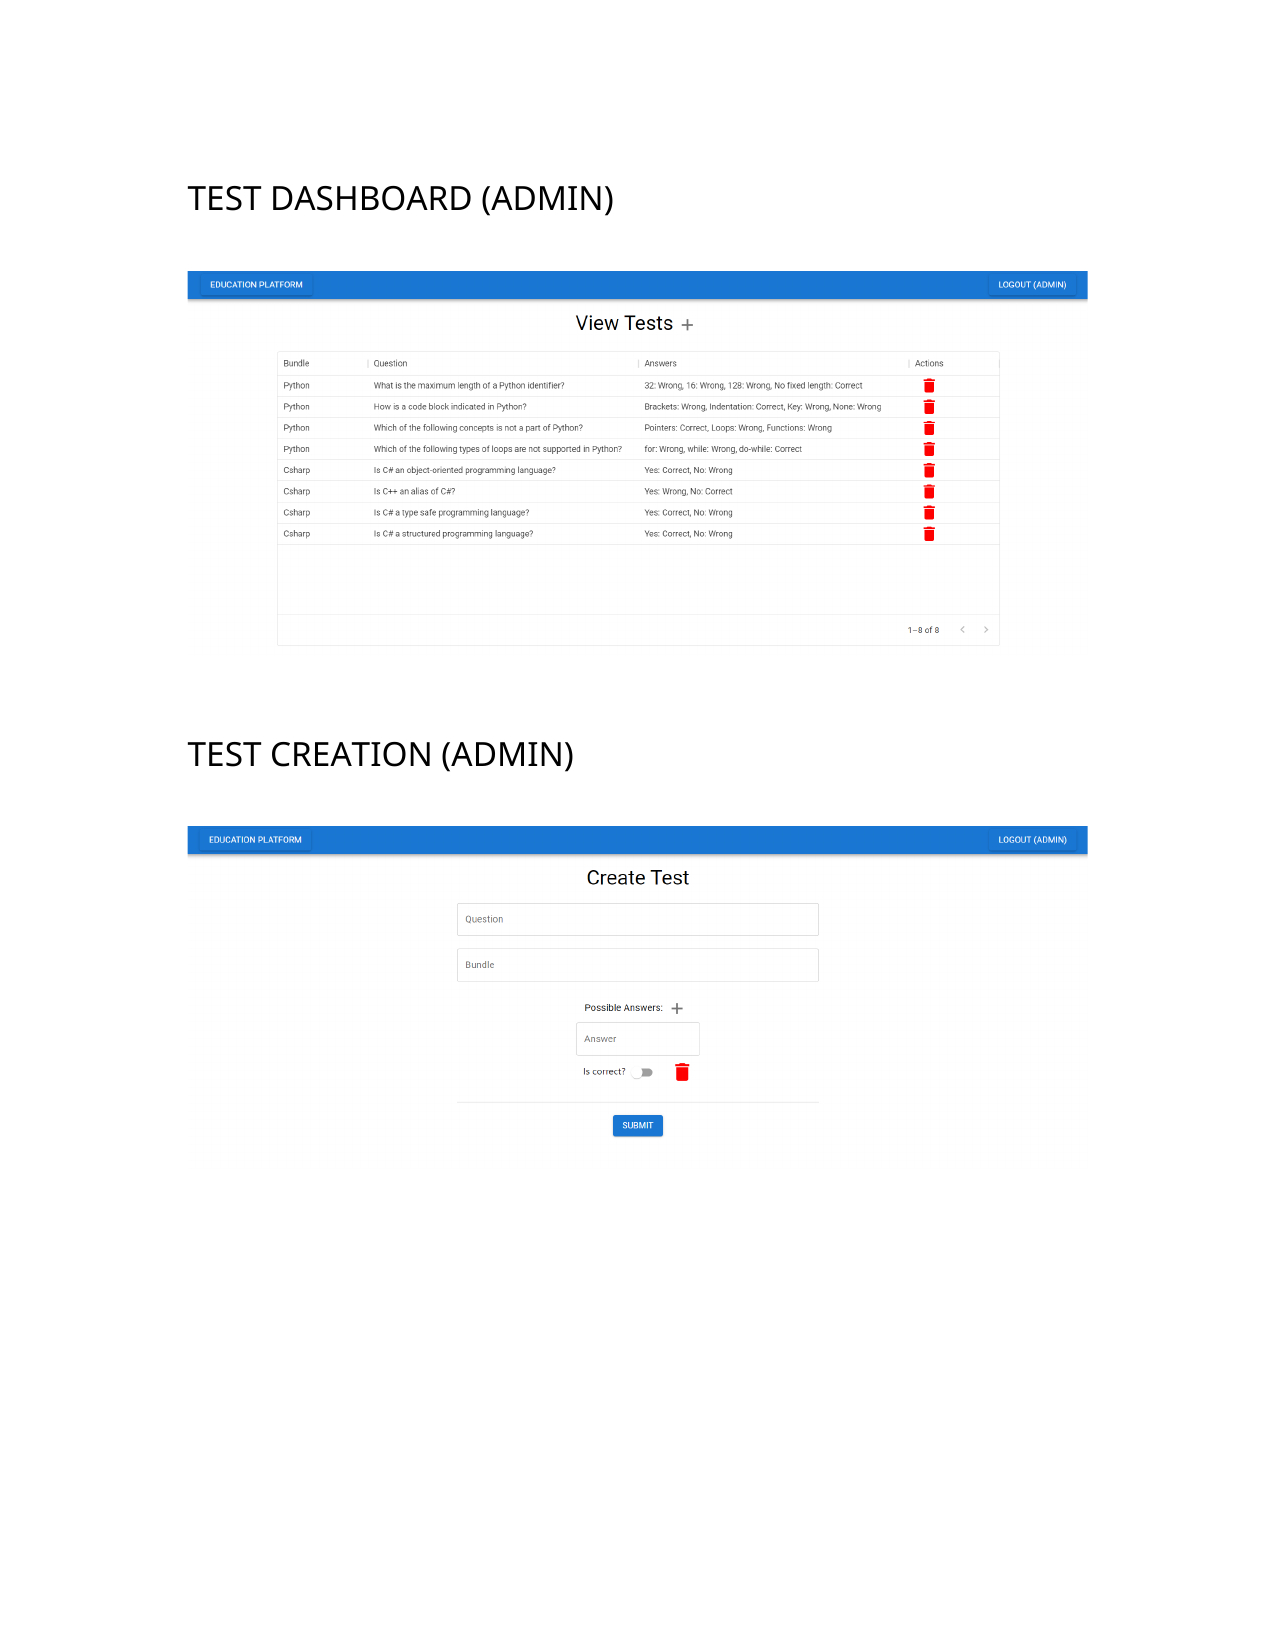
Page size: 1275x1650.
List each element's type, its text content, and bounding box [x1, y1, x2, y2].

picture [187, 826, 1088, 1169]
picture [187, 271, 1088, 655]
subtitle TEST CREATION (ADMIN) [187, 731, 1087, 776]
subtitle TEST DASHBOARD (ADMIN) [187, 175, 1087, 220]
